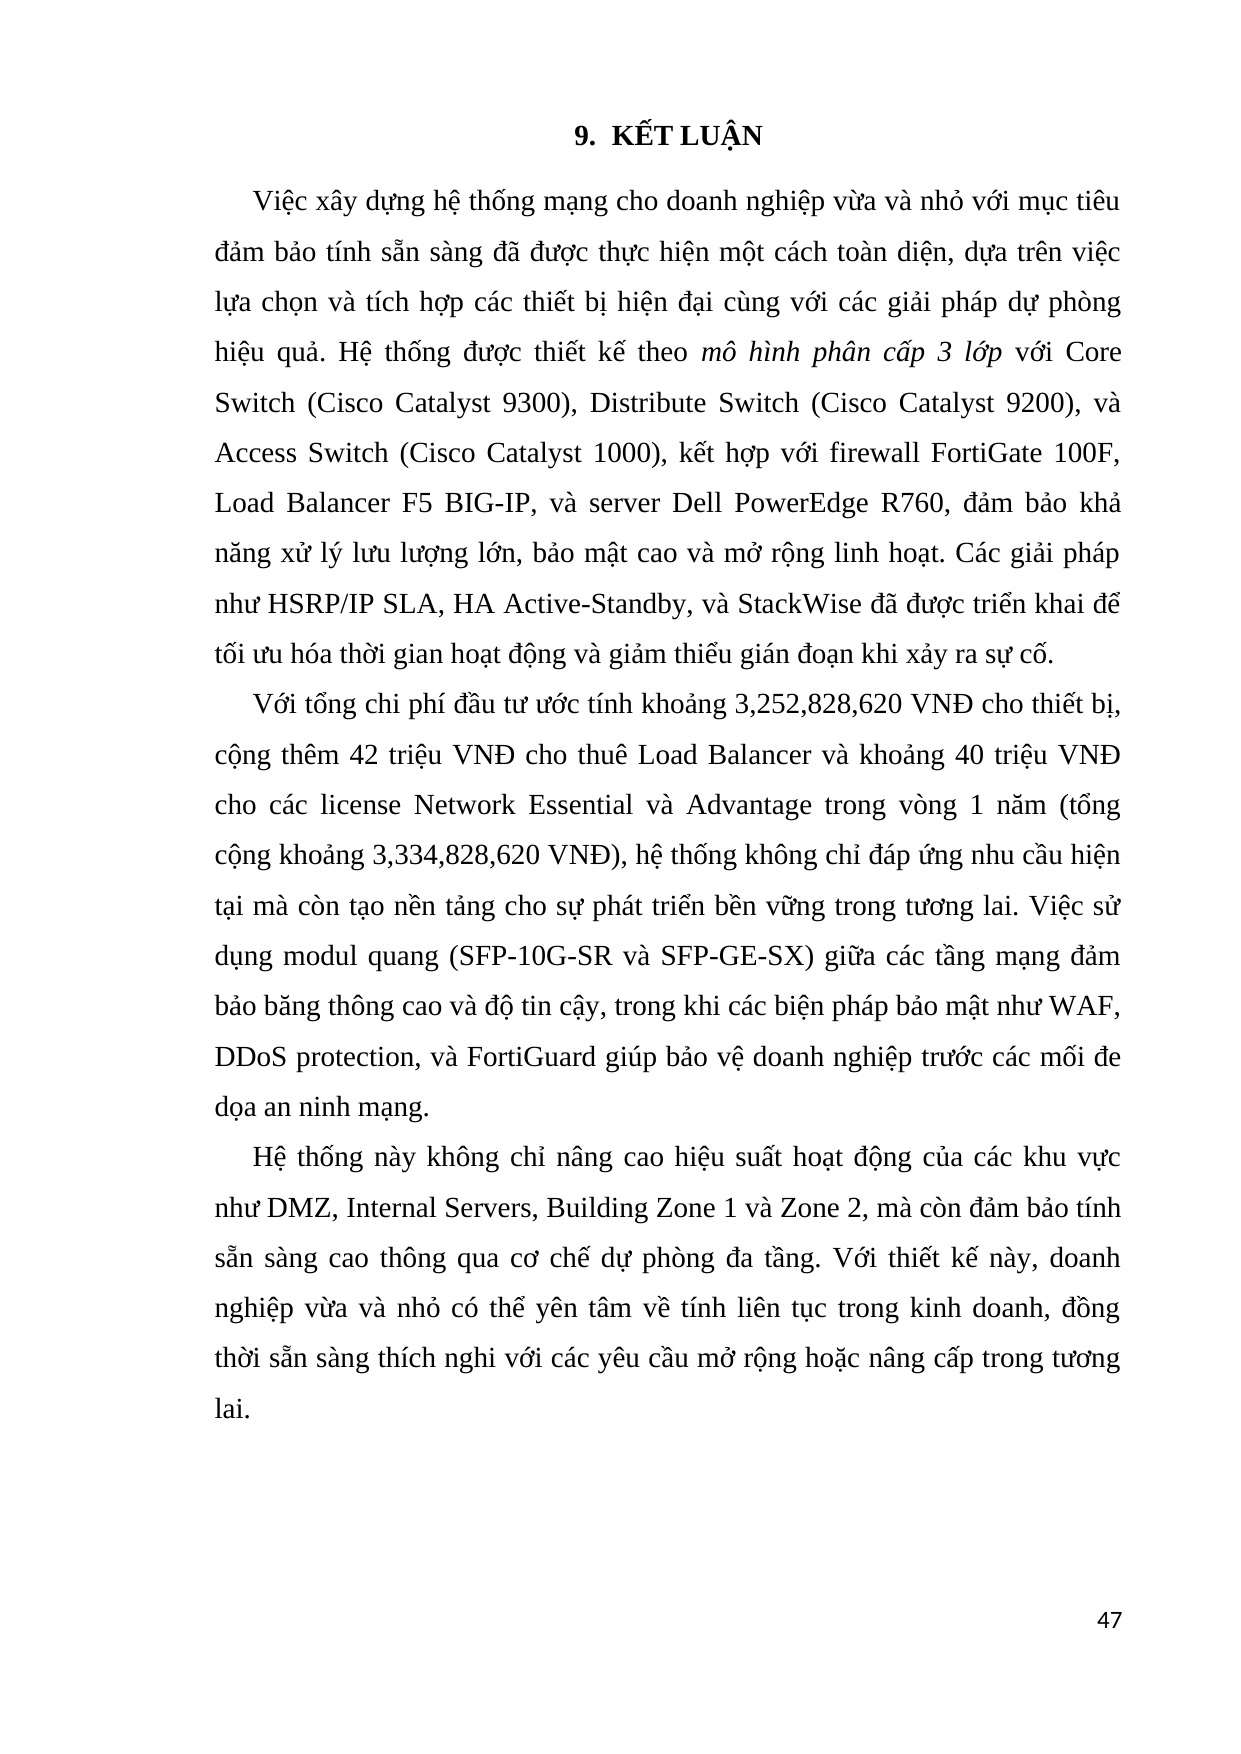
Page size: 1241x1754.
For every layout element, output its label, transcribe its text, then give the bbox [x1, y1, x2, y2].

list KẾT LUẬN [215, 118, 1122, 152]
text Với tổng chi phí đầu tư ước tính khoảng 3,252,828,620 VNĐ cho thiết bị, cộng thêm 42 triệu VNĐ cho thuê Load Balancer và khoảng 40 triệu VNĐ cho các license Network Essential và Advantage trong vòng 1 năm (tổng cộng khoảng 3,334,828,620 VNĐ), hệ thống không chỉ đáp ứng nhu cầu hiện tại mà còn tạo nền tảng cho sự phát triển bền vững trong tương lai. Việc sử dụng modul quang (SFP-10G-SR và SFP-GE-SX) giữa các tầng mạng đảm bảo băng thông cao và độ tin cậy, trong khi các biện pháp bảo mật như WAF, DDoS protection, và FortiGuard giúp bảo vệ doanh nghiệp trước các mối đe dọa an ninh mạng. [214, 687, 1122, 1123]
text Hệ thống này không chỉ nâng cao hiệu suất hoạt động của các khu vực như DMZ, Internal Servers, Building Zone 1 và Zone 2, mà còn đảm bảo tính sẵn sàng cao thông qua cơ chế dự phòng đa tầng. Với thiết kế này, doanh nghiệp vừa và nhỏ có thể yên tâm về tính liên tục trong kinh doanh, đồng thời sẵn sàng thích nghi với các yêu cầu mở rộng hoặc nâng cấp trong tương lai. [214, 1139, 1122, 1424]
text Việc xây dựng hệ thống mạng cho doanh nghiệp vừa và nhỏ với mục tiêu đảm bảo tính sẵn sàng đã được thực hiện một cách toàn diện, dựa trên việc lựa chọn và tích hợp các thiết bị hiện đại cùng với các giải pháp dự phòng hiệu quả. Hệ thống được thiết kế theo mô hình phân cấp 3 lớp với Core Switch (Cisco Catalyst 9300), Distribute Switch (Cisco Catalyst 9200), và Access Switch (Cisco Catalyst 1000), kết hợp với firewall FortiGate 100F, Load Balancer F5 BIG-IP, và server Dell PowerEdge R760, đảm bảo khả năng xử lý lưu lượng lớn, bảo mật cao và mở rộng linh hoạt. Các giải pháp như HSRP/IP SLA, HA Active-Standby, và StackWise đã được triển khai để tối ưu hóa thời gian hoạt động và giảm thiểu gián đoạn khi xảy ra sự cố. [214, 183, 1122, 670]
